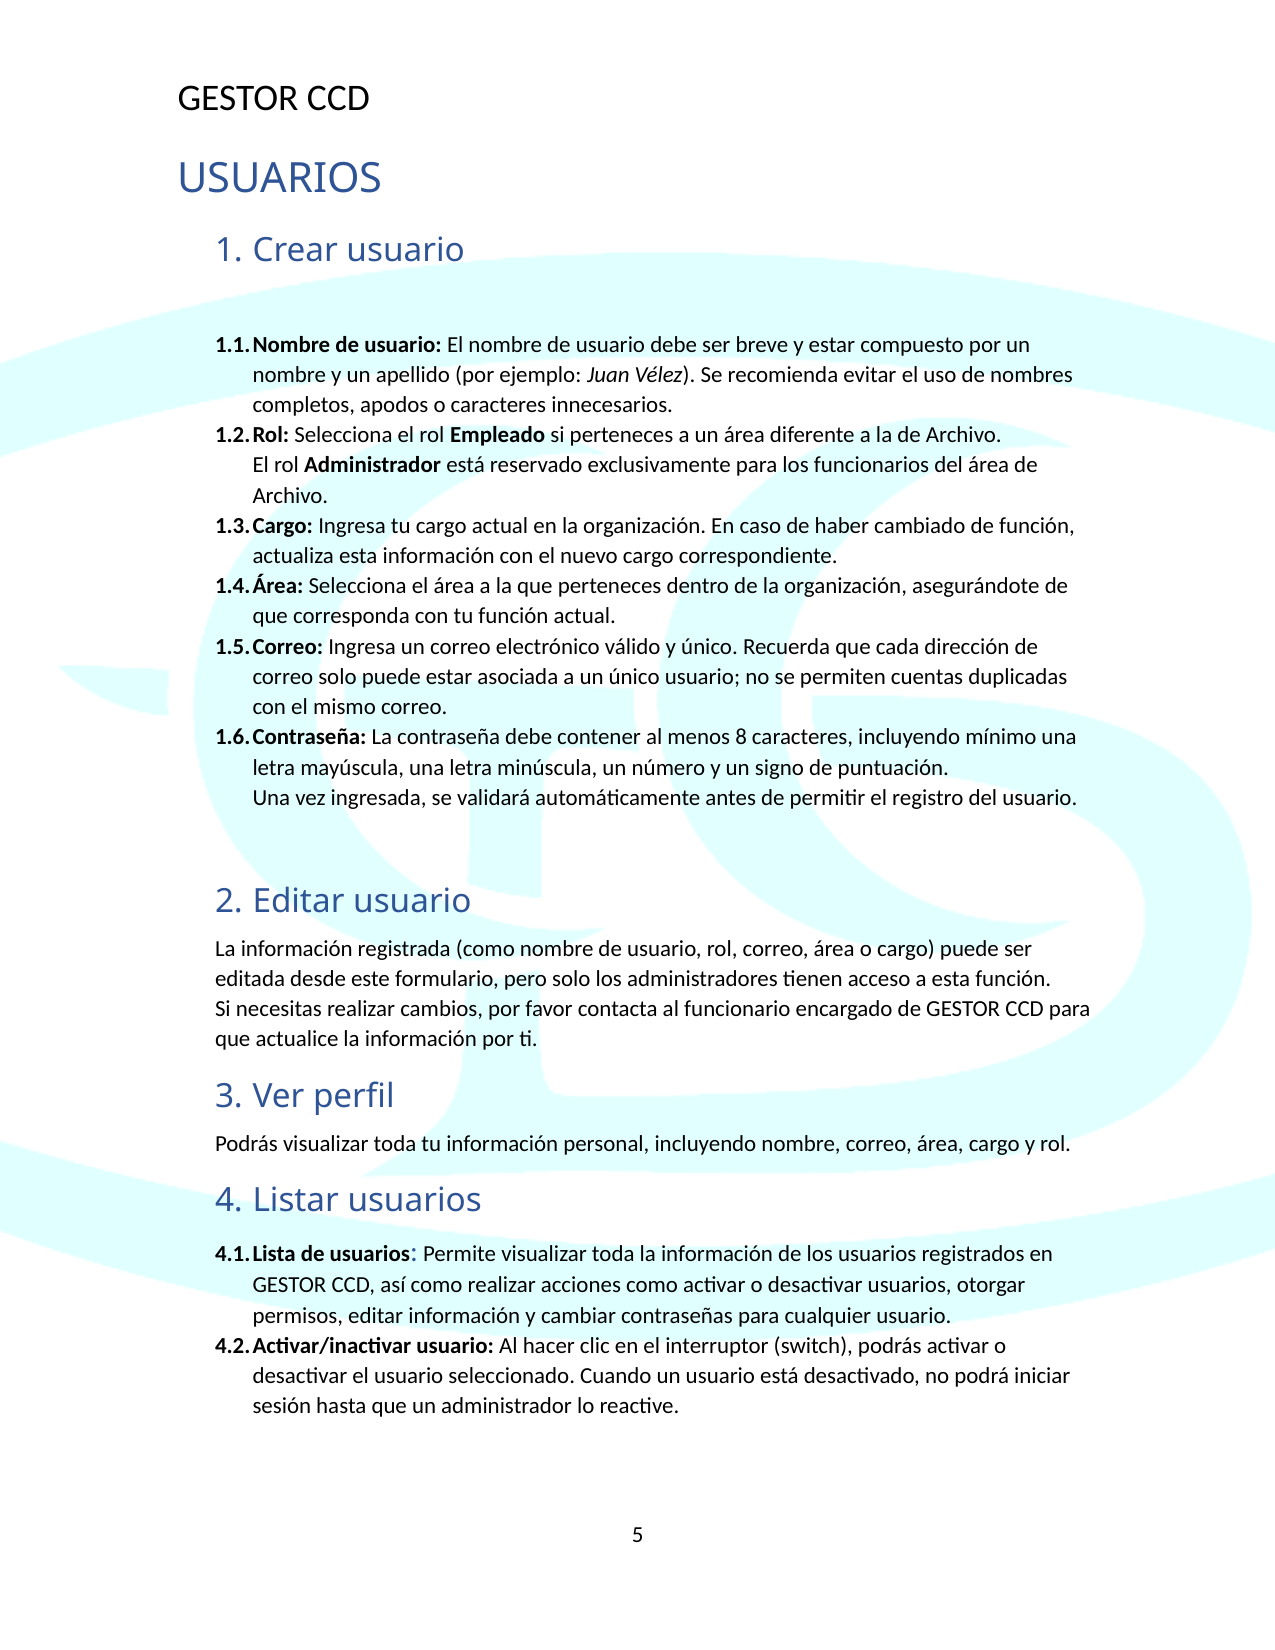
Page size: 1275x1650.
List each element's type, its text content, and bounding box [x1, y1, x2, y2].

list Cargo: Ingresa tu cargo actual en la organización. En caso de haber cambiado de función, actualiza esta información con el nuevo cargo correspondiente. [215, 511, 1098, 569]
list Área: Selecciona el área a la que perteneces dentro de la organización, asegurándote de que corresponda con tu función actual. [215, 571, 1098, 629]
list Rol: Selecciona el rol Empleado si perteneces a un área diferente a la de Archivo. El rol Administrador está reservado exclusivamente para los funcionarios del área de Archivo. [215, 420, 1098, 509]
text La información registrada (como nombre de usuario, rol, correo, área o cargo) puede ser editada desde este formulario, pero solo los administradores tienen acceso a esta función. Si necesitas realizar cambios, por favor contacta al funcionario encargado de GESTOR CCD para que actualice la información por ti. [215, 934, 1098, 1052]
text Podrás visualizar toda tu información personal, incluyendo nombre, correo, área, cargo y rol. [177, 1129, 1098, 1157]
subtitle Editar usuario [215, 877, 1098, 922]
subtitle Crear usuario [215, 226, 1098, 271]
subtitle Ver perfil [215, 1071, 1098, 1117]
list Activar/inactivar usuario: Al hacer clic en el interruptor (switch), podrás activar o desactivar el usuario seleccionado. Cuando un usuario está desactivado, no podrá iniciar sesión hasta que un administrador lo reactive. [215, 1331, 1098, 1419]
list Contraseña: La contraseña debe contener al menos 8 caracteres, incluyendo mínimo una letra mayúscula, una letra minúscula, un número y un signo de puntuación. Una vez ingresada, se validará automáticamente antes de permitir el registro del usuario. [215, 722, 1098, 811]
list Nombre de usuario: El nombre de usuario debe ser breve y estar compuesto por un nombre y un apellido (por ejemplo: Juan Vélez). Se recomienda evitar el uso de nombres completos, apodos o caracteres innecesarios. [215, 330, 1098, 418]
list Correo: Ingresa un correo electrónico válido y único. Recuerda que cada dirección de correo solo puede estar asociada a un único usuario; no se permiten cuentas duplicadas con el mismo correo. [215, 632, 1098, 720]
subtitle USUARIOS [177, 148, 1098, 204]
list Lista de usuarios: Permite visualizar toda la información de los usuarios registrados en GESTOR CCD, así como realizar acciones como activar o desactivar usuarios, otorgar permisos, editar información y cambiar contraseñas para cualquier usuario. [215, 1233, 1098, 1329]
subtitle Listar usuarios [215, 1176, 1098, 1221]
